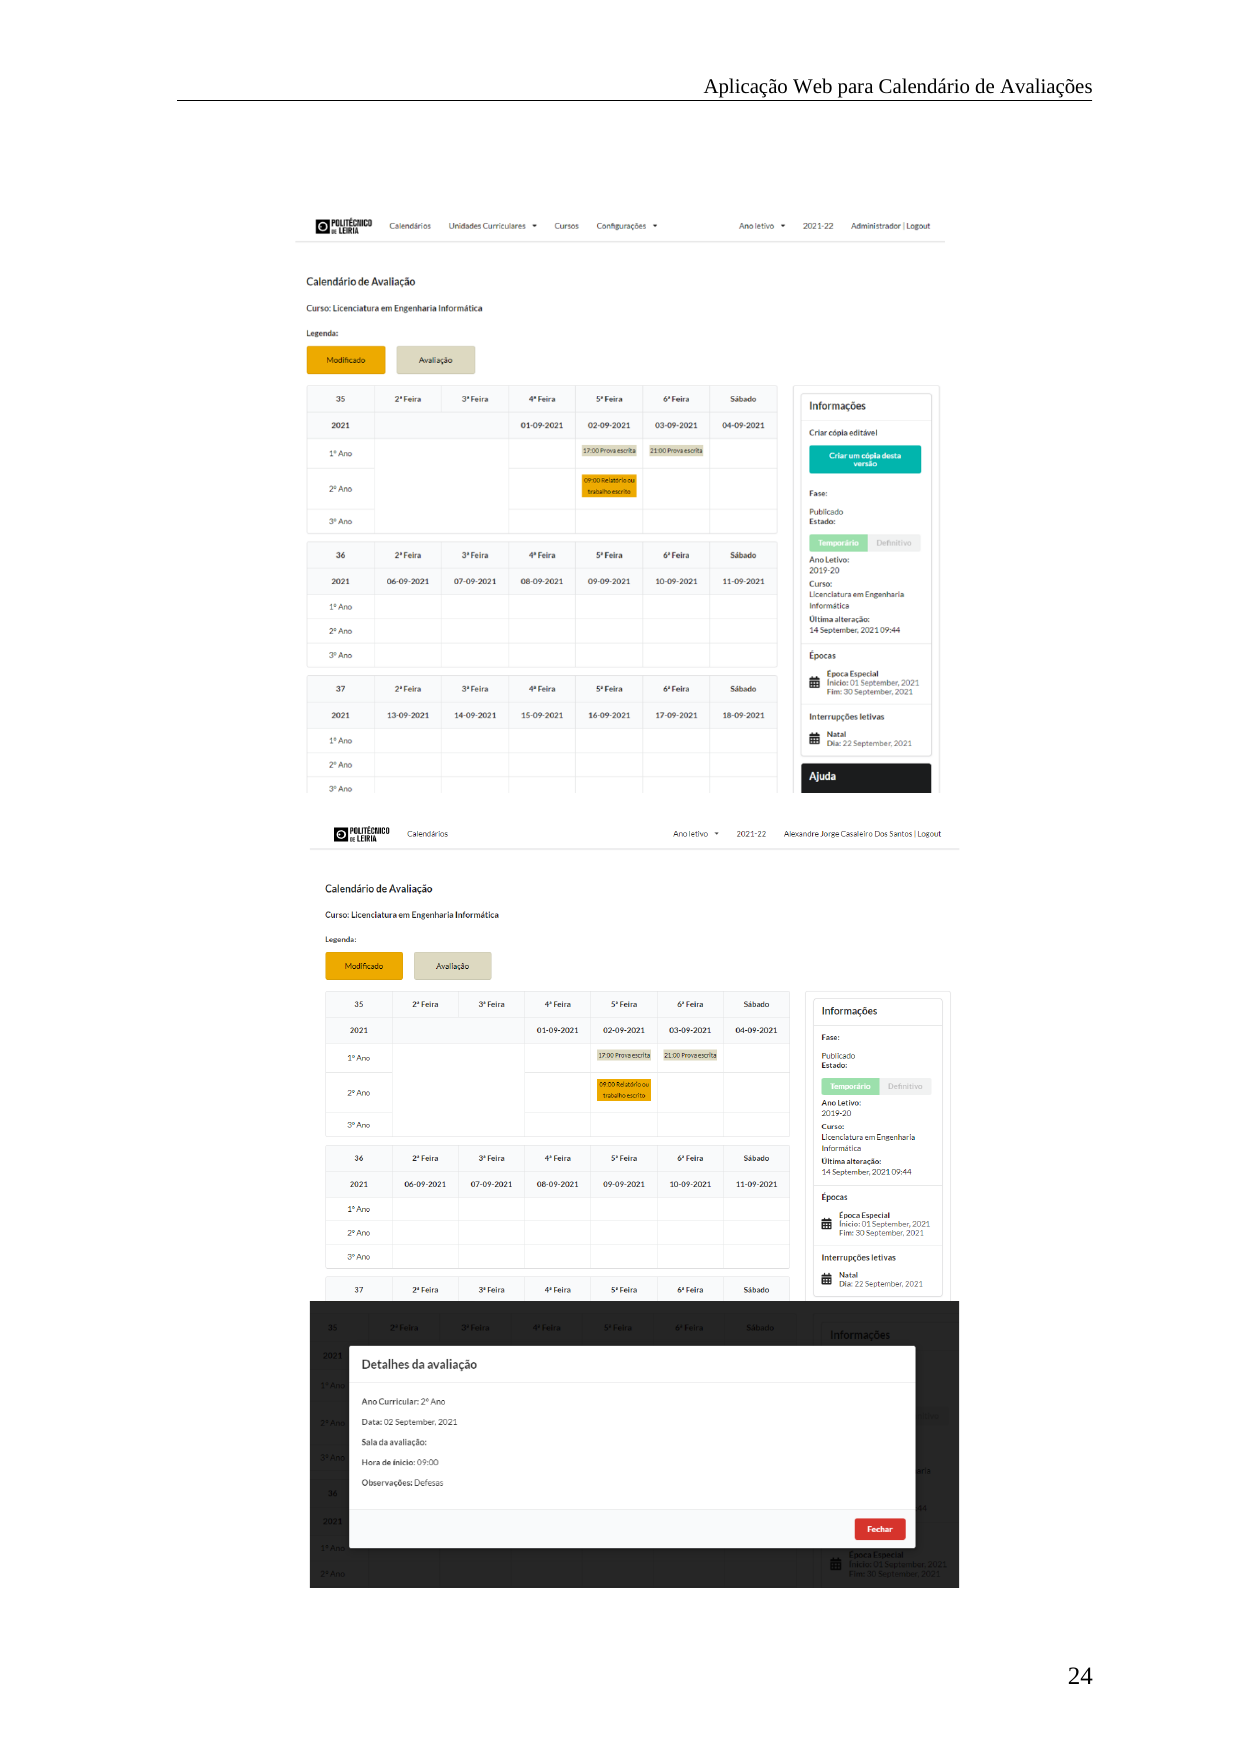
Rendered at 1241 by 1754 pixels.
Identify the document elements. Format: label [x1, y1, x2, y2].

picture [309, 819, 960, 1588]
picture [295, 211, 945, 793]
